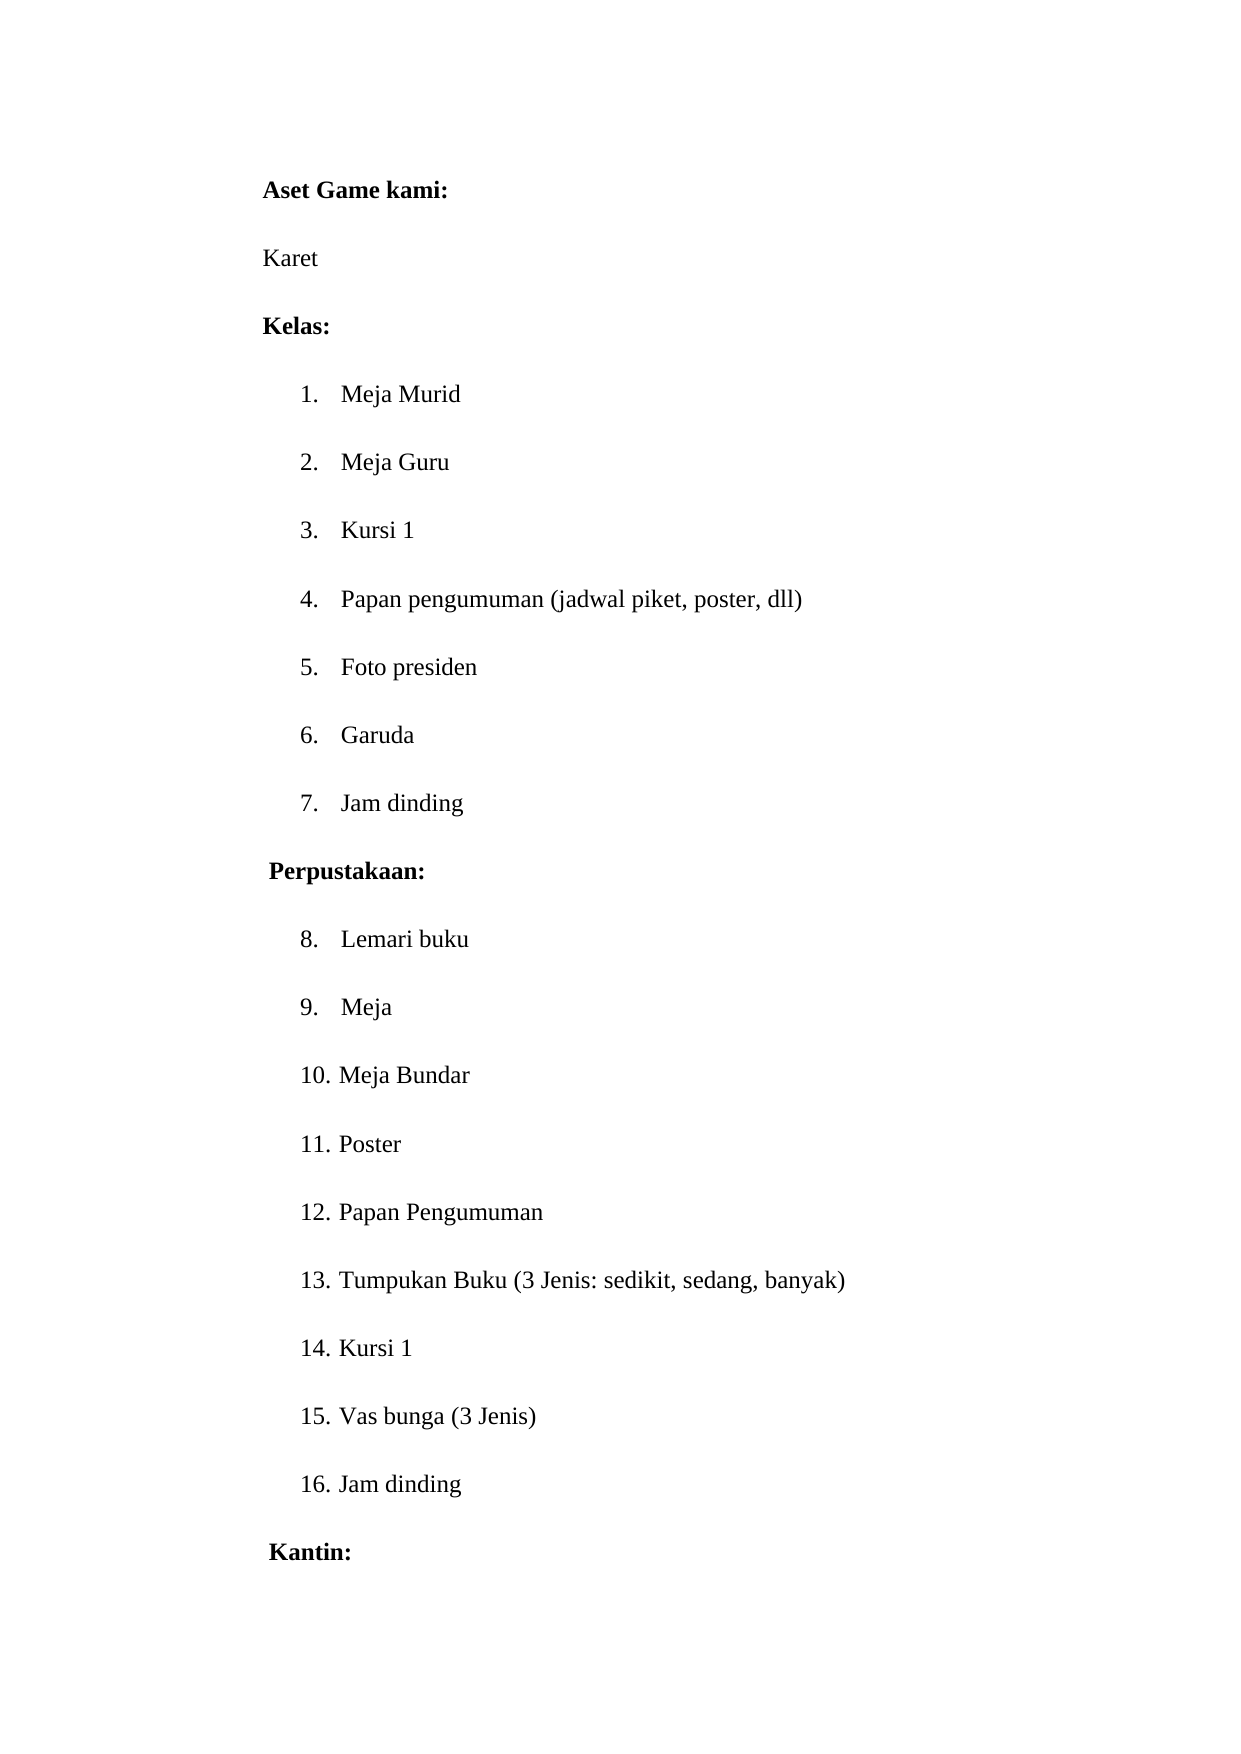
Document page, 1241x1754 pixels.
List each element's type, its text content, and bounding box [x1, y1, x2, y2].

text 14. Kursi 1 [300, 1333, 1090, 1362]
text Aset Game kami: [262, 175, 1090, 204]
text 2. Meja Guru [300, 447, 1090, 476]
text Perpustakaan: [269, 856, 1090, 885]
text 10. Meja Bundar [300, 1061, 1090, 1089]
text Karet [262, 243, 1090, 272]
text Kelas: [262, 311, 1090, 340]
text 9. Meja [300, 992, 1090, 1021]
text 3. Kursi 1 [300, 516, 1090, 544]
text Kantin: [269, 1537, 1090, 1566]
text 16. Jam dinding [300, 1469, 1090, 1498]
text 12. Papan Pengumuman [300, 1197, 1090, 1226]
text 1. Meja Murid [300, 379, 1090, 408]
text 5. Foto presiden [300, 652, 1090, 681]
text 15. Vas bunga (3 Jenis) [300, 1401, 1090, 1430]
text 7. Jam dinding [300, 788, 1090, 817]
text 11. Poster [300, 1129, 1090, 1157]
text 13. Tumpukan Buku (3 Jenis: sedikit, sedang, banyak) [300, 1265, 1090, 1294]
text 8. Lemari buku [300, 924, 1090, 953]
text 6. Garuda [300, 720, 1090, 749]
text 4. Papan pengumuman (jadwal piket, poster, dll) [300, 584, 1090, 612]
